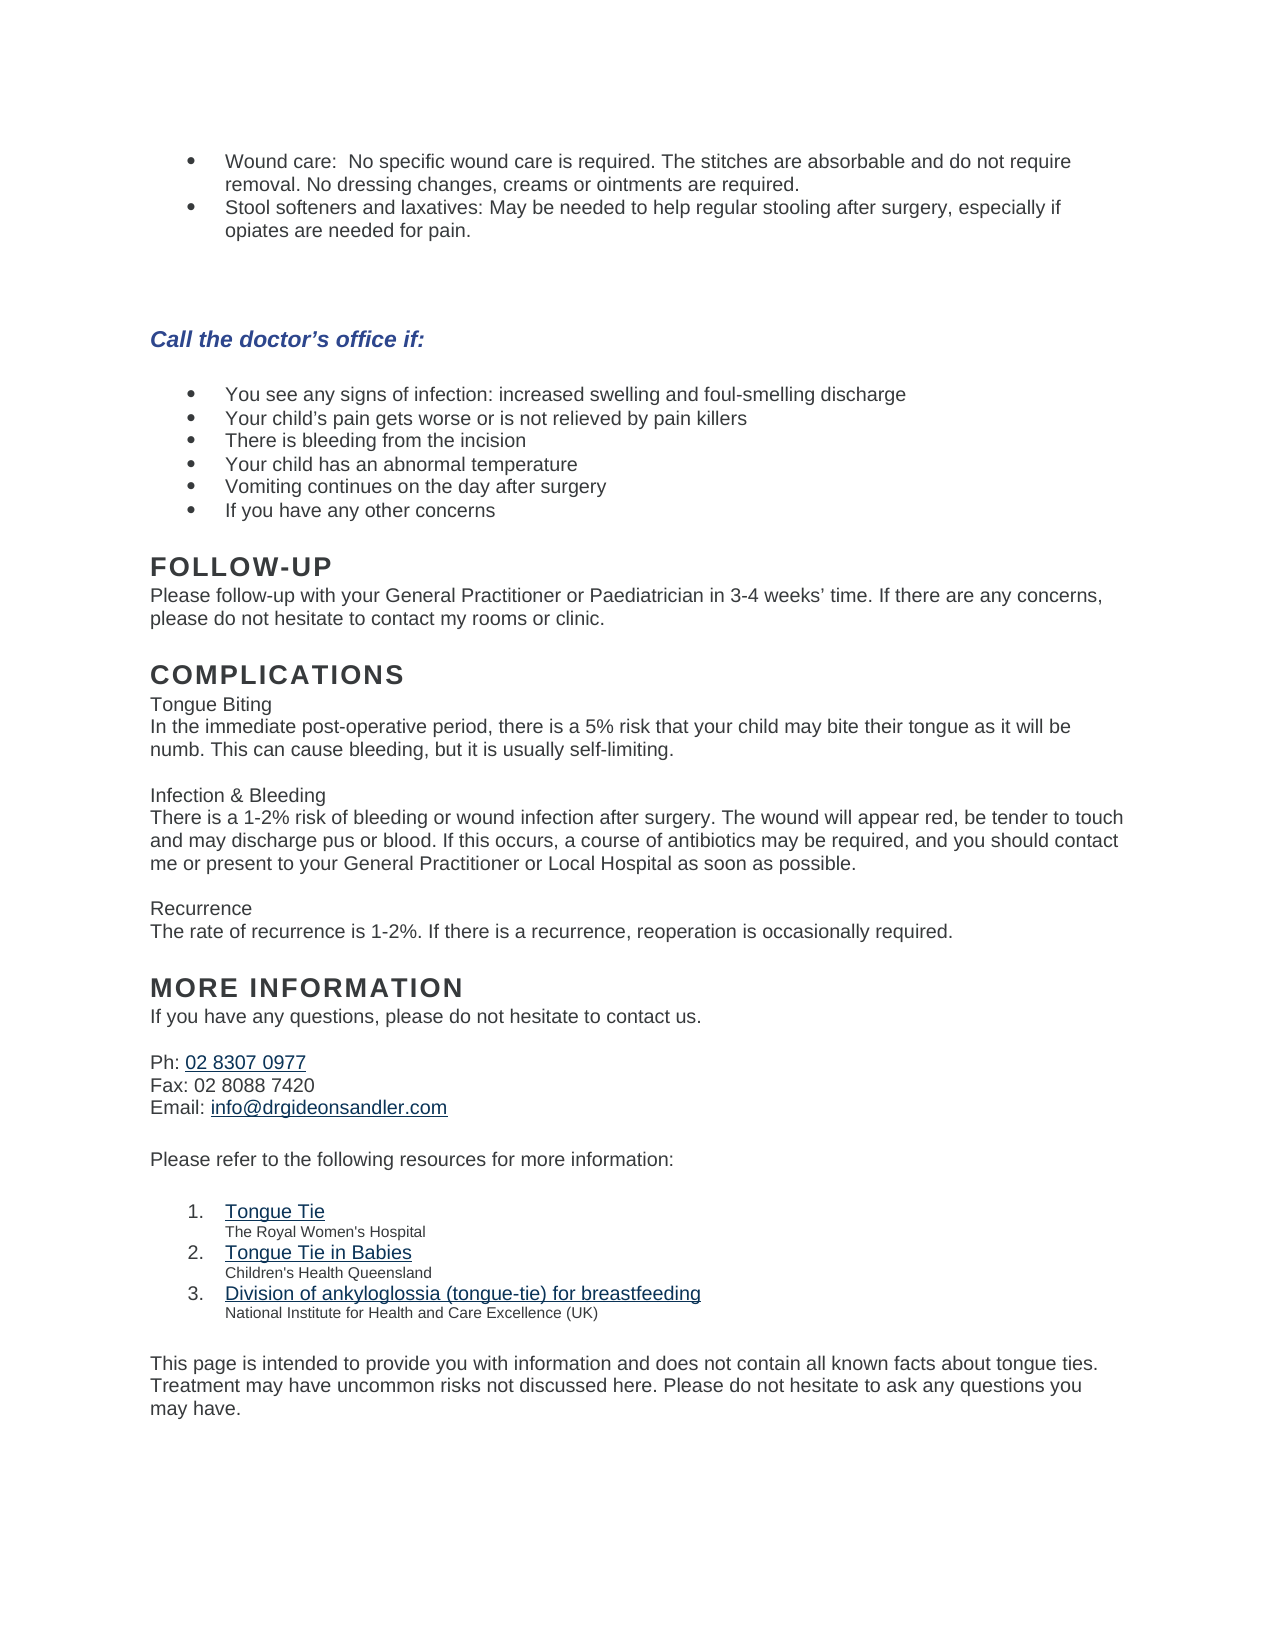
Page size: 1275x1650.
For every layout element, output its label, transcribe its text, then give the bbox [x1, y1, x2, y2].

subtitle COMPLICATIONS [150, 659, 1125, 690]
list Vomiting continues on the day after surgery [187, 475, 1125, 498]
text This page is intended to provide you with information and does not contain all known facts about tongue ties. Treatment may have uncommon risks not discussed here. Please do not hesitate to ask any questions you may have. [150, 1351, 1125, 1419]
subtitle Call the doctor’s office if: [150, 326, 1125, 352]
list Your child has an abnormal temperature [187, 452, 1125, 475]
list You see any signs of infection: increased swelling and foul-smelling discharge [187, 383, 1125, 406]
list Stool softeners and laxatives: May be needed to help regular stooling after surgery, especially if opiates are needed for pain. [187, 196, 1125, 241]
subtitle FOLLOW-UP [150, 551, 1125, 582]
list Tongue Tie in Babies Children's Health Queensland [187, 1241, 1125, 1281]
text Please refer to the following resources for more information: [150, 1148, 1125, 1171]
list Tongue Tie The Royal Women's Hospital [187, 1200, 1125, 1241]
text Please follow-up with your General Practitioner or Paediatrician in 3-4 weeks’ time. If there are any concerns, please do not hesitate to contact my rooms or clinic. [150, 584, 1125, 630]
list If you have any other concerns [187, 498, 1125, 521]
list Your child’s pain gets worse or is not relieved by pain killers [187, 406, 1125, 429]
text If you have any questions, please do not hesitate to contact us. Ph: 02 8307 0977 Fax: 02 8088 7420 Email: info@drgideonsandler.com [150, 1005, 1125, 1119]
subtitle MORE INFORMATION [150, 972, 1125, 1003]
list Division of ankyloglossia (tongue-tie) for breastfeeding National Institute for Health and Care Excellence (UK) [187, 1281, 1125, 1322]
list There is bleeding from the incision [187, 429, 1125, 452]
list Wound care: No specific wound care is required. The stitches are absorbable and do not require removal. No dressing changes, creams or ointments are required. [187, 150, 1125, 196]
text Tongue Biting In the immediate post-operative period, there is a 5% risk that your child may bite their tongue as it will be numb. This can cause bleeding, but it is usually self-limiting. Infection & Bleeding There is a 1-2% risk of bleeding or wound infection after surgery. The wound will appear red, be tender to touch and may discharge pus or blood. If this occurs, a course of antibiotics may be required, and you should contact me or present to your General Practitioner or Local Hospital as soon as possible. Recurrence The rate of recurrence is 1-2%. If there is a recurrence, reoperation is occasionally required. [150, 693, 1125, 942]
